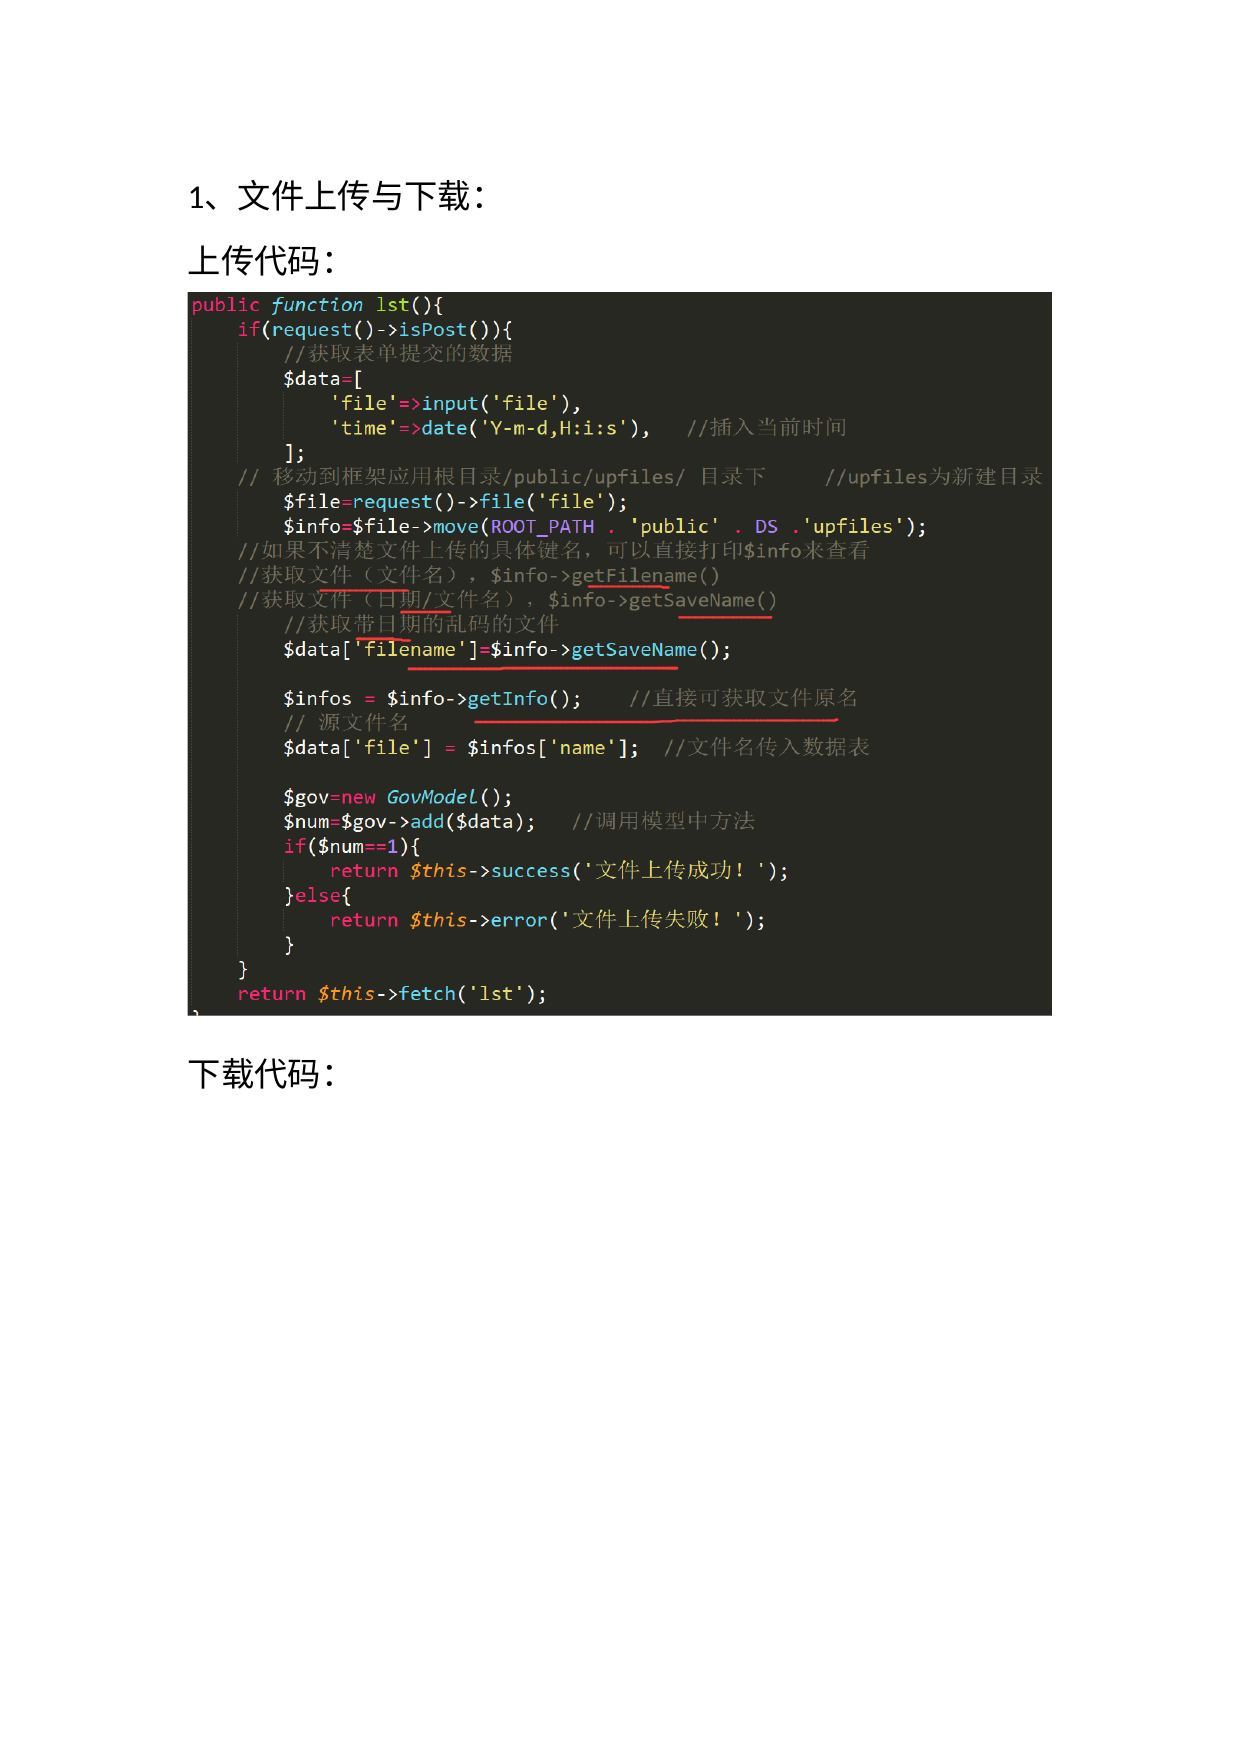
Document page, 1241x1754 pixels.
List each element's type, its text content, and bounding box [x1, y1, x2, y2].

list 文件上传与下载： [187, 162, 1053, 227]
list 下载代码： [187, 1039, 1053, 1104]
picture [187, 292, 1052, 1016]
list 上传代码： [187, 227, 1053, 292]
